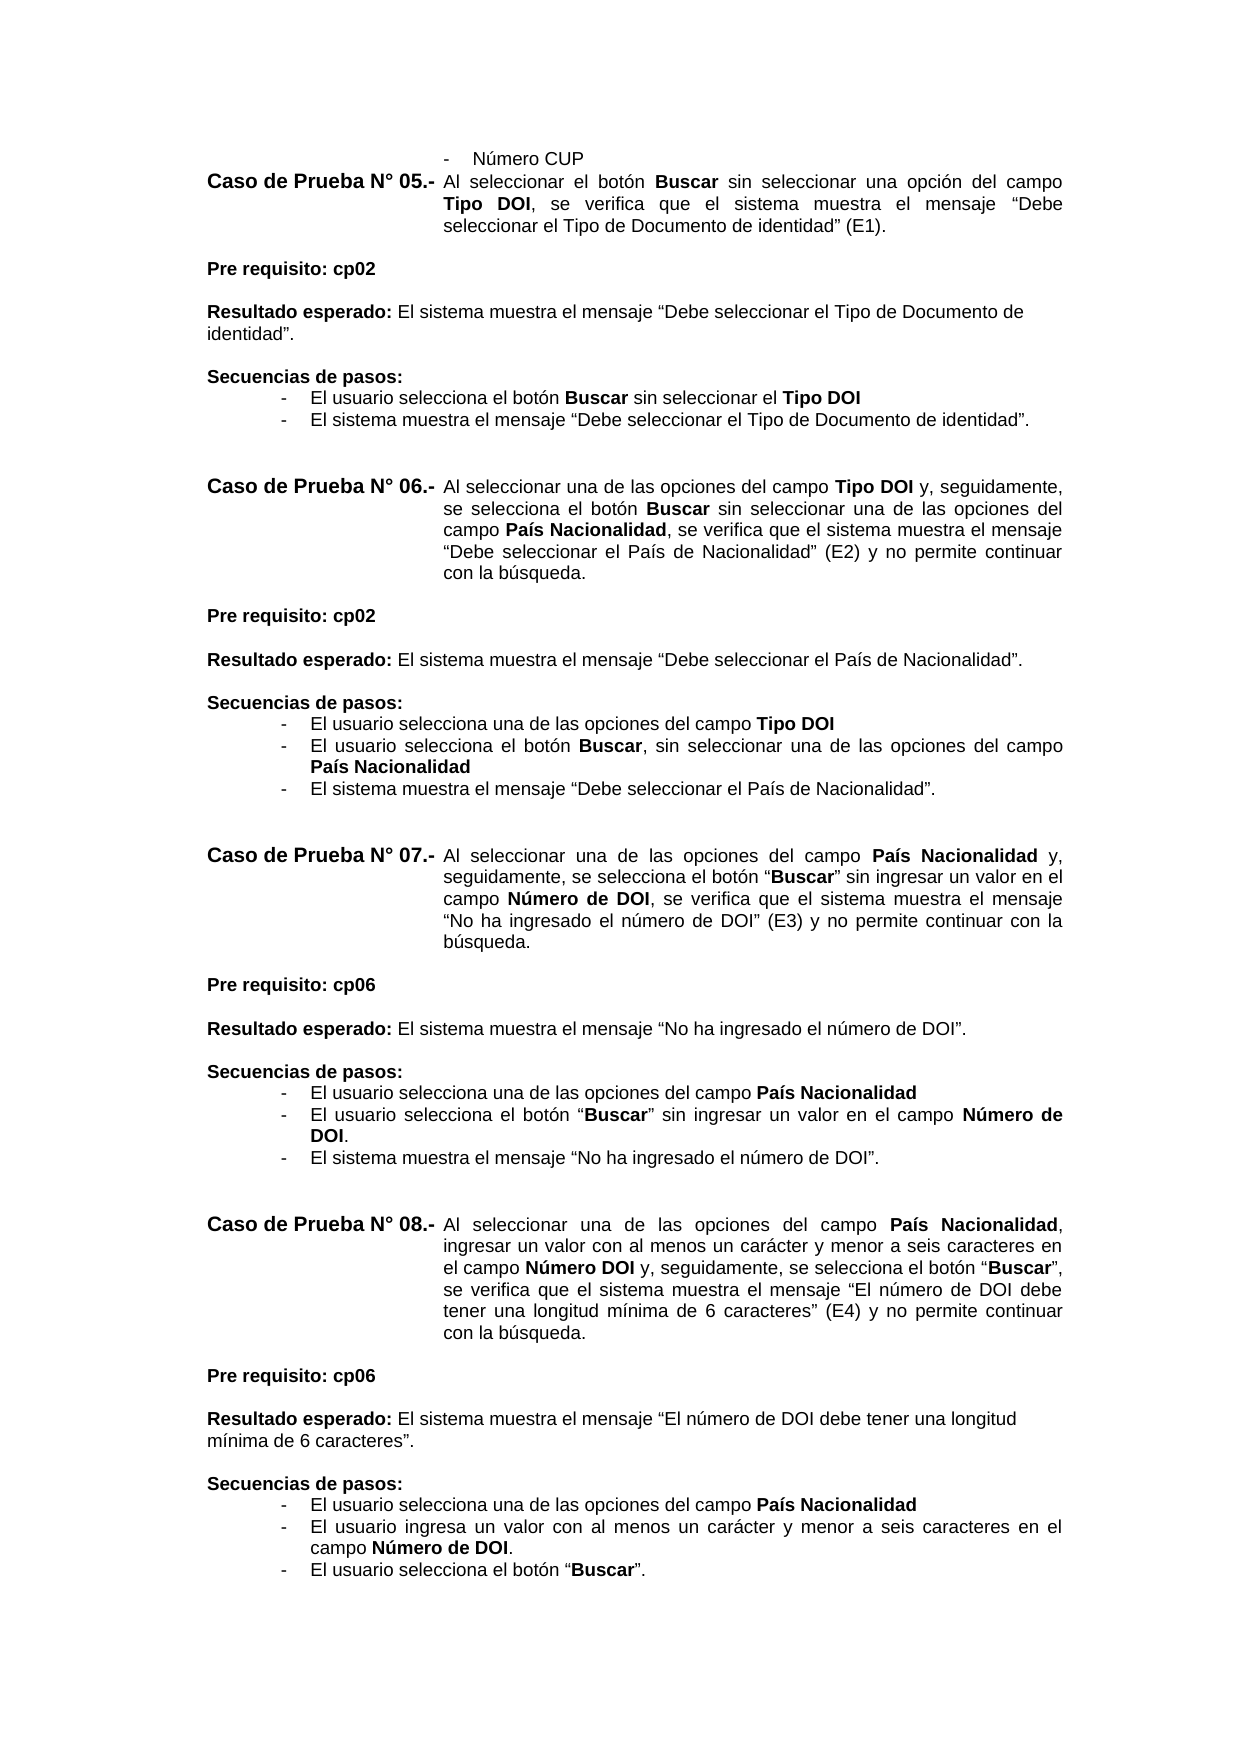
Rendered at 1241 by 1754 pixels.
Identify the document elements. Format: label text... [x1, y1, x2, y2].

text Resultado esperado: El sistema muestra el mensaje “Debe seleccionar el Tipo de Documento de identidad”. [207, 301, 1063, 344]
list El usuario selecciona el botón “Buscar” sin ingresar un valor en el campo Número de DOI. [281, 1103, 1063, 1147]
text Secuencias de pasos: [207, 1060, 1063, 1082]
list Al seleccionar el botón Buscar sin seleccionar una opción del campo Tipo DOI, se verifica que el sistema muestra el mensaje “Debe seleccionar el Tipo de Documento de identidad” (E1). [207, 169, 1063, 236]
text Secuencias de pasos: [207, 1472, 1063, 1494]
text Resultado esperado: El sistema muestra el mensaje “No ha ingresado el número de DOI”. [207, 1017, 1063, 1039]
text Pre requisito: cp06 [207, 974, 1063, 996]
list El sistema muestra el mensaje “No ha ingresado el número de DOI”. [281, 1147, 1063, 1168]
list El sistema muestra el mensaje “Debe seleccionar el Tipo de Documento de identidad”. [281, 409, 1063, 430]
list El usuario selecciona una de las opciones del campo Tipo DOI [281, 713, 1063, 734]
text Pre requisito: cp02 [207, 605, 1063, 627]
list Al seleccionar una de las opciones del campo País Nacionalidad y, seguidamente, se selecciona el botón “Buscar” sin ingresar un valor en el campo Número de DOI, se verifica que el sistema muestra el mensaje “No ha ingresado el número de DOI” (E3) y no permite continuar con la búsqueda. [207, 842, 1063, 953]
text Resultado esperado: El sistema muestra el mensaje “El número de DOI debe tener una longitud mínima de 6 caracteres”. [207, 1408, 1063, 1451]
list El usuario ingresa un valor con al menos un carácter y menor a seis caracteres en el campo Número de DOI. [281, 1516, 1063, 1559]
text Secuencias de pasos: [207, 691, 1063, 713]
list El usuario selecciona una de las opciones del campo País Nacionalidad [281, 1494, 1063, 1516]
text Resultado esperado: El sistema muestra el mensaje “Debe seleccionar el País de Nacionalidad”. [207, 648, 1063, 670]
list Al seleccionar una de las opciones del campo Tipo DOI y, seguidamente, se selecciona el botón Buscar sin seleccionar una de las opciones del campo País Nacionalidad, se verifica que el sistema muestra el mensaje “Debe seleccionar el País de Nacionalidad” (E2) y no permite continuar con la búsqueda. [207, 473, 1063, 584]
list El sistema muestra el mensaje “Debe seleccionar el País de Nacionalidad”. [281, 778, 1063, 799]
list El usuario selecciona el botón Buscar sin seleccionar el Tipo DOI [281, 387, 1063, 409]
list El usuario selecciona el botón “Buscar”. [281, 1559, 1063, 1580]
list El usuario selecciona el botón Buscar, sin seleccionar una de las opciones del campo País Nacionalidad [281, 734, 1063, 778]
text Pre requisito: cp06 [207, 1365, 1063, 1386]
list El usuario selecciona una de las opciones del campo País Nacionalidad [281, 1082, 1063, 1103]
list Al seleccionar una de las opciones del campo País Nacionalidad, ingresar un valor con al menos un carácter y menor a seis caracteres en el campo Número DOI y, seguidamente, se selecciona el botón “Buscar”, se verifica que el sistema muestra el mensaje “El número de DOI debe tener una longitud mínima de 6 caracteres” (E4) y no permite continuar con la búsqueda. [207, 1211, 1063, 1343]
text Secuencias de pasos: [207, 366, 1063, 387]
list Número CUP [443, 148, 1063, 169]
text Pre requisito: cp02 [207, 258, 1063, 279]
